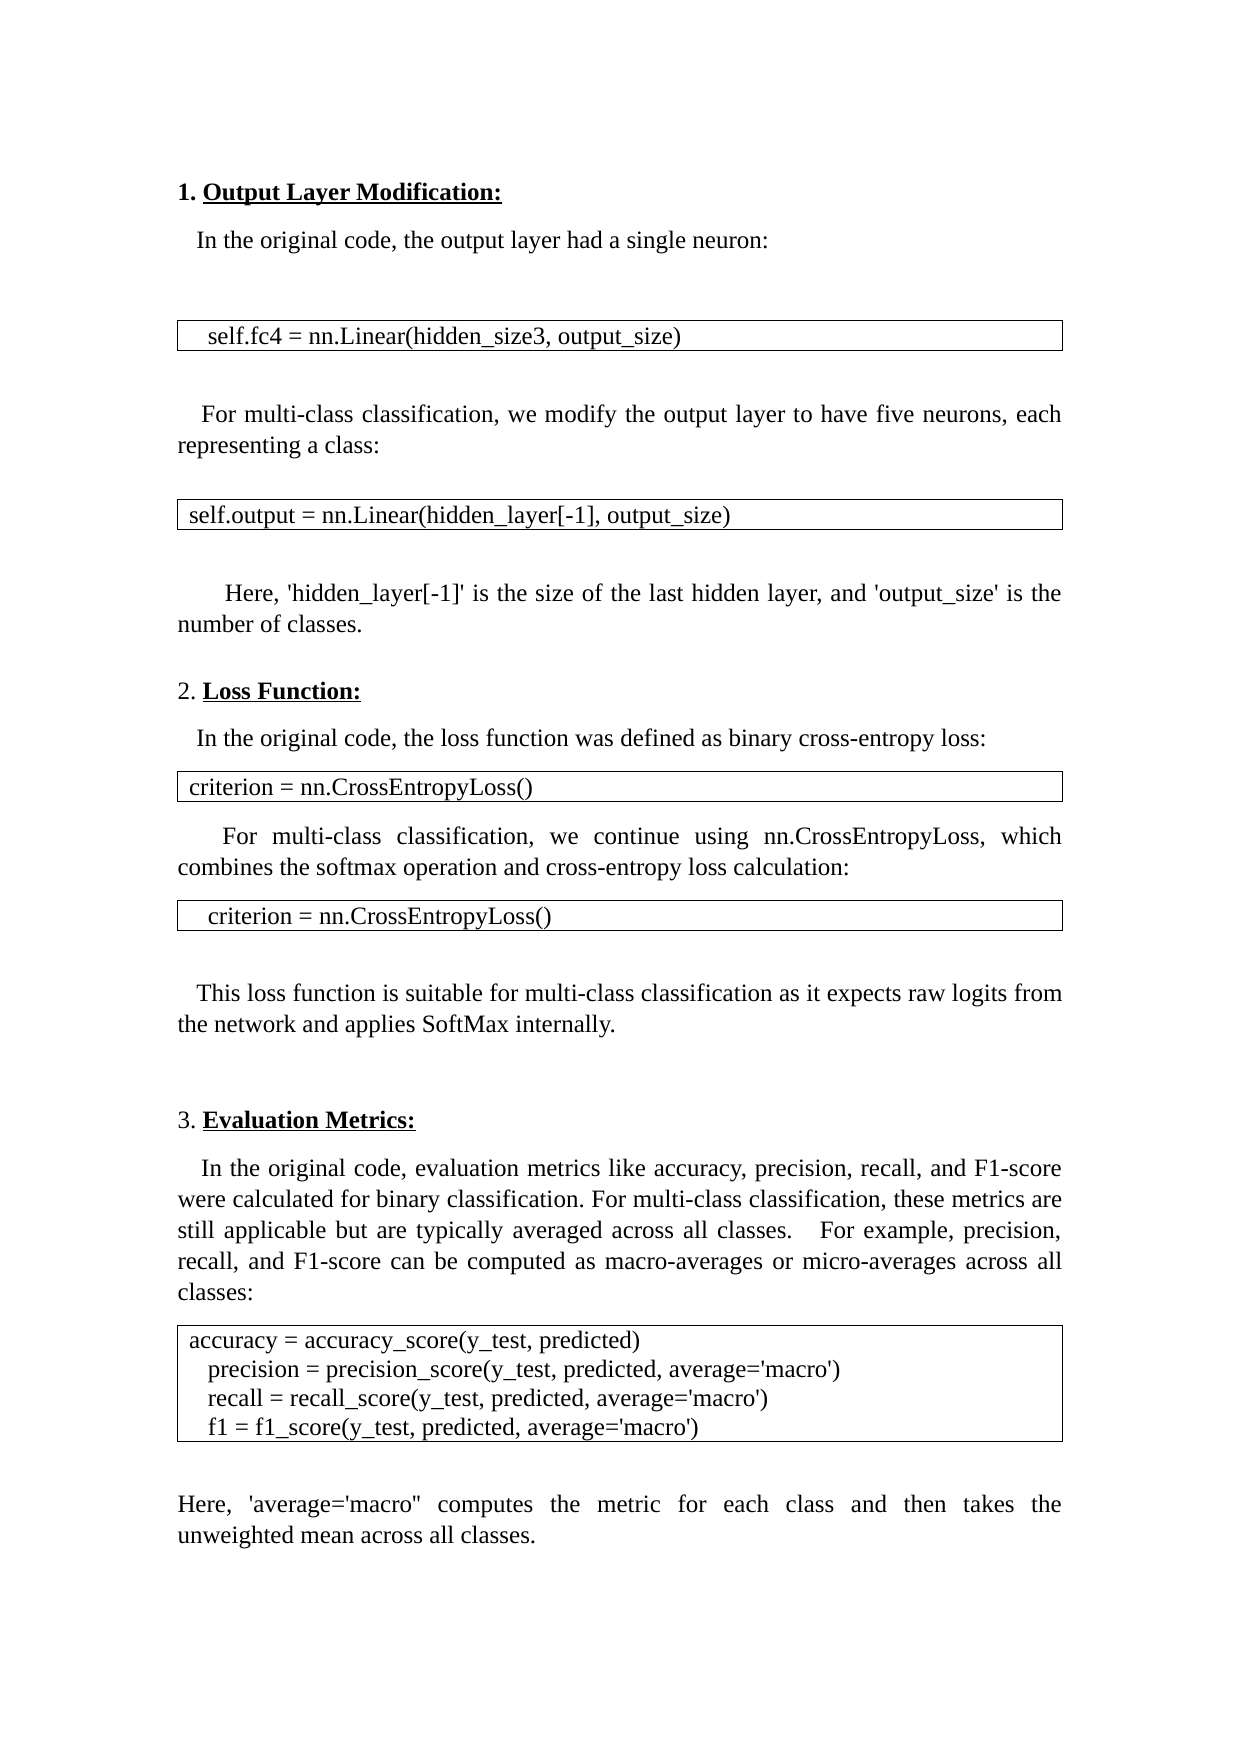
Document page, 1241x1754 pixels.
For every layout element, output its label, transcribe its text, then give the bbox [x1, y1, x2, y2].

text For multi-class classification, we modify the output layer to have five neurons, each representing a class: [177, 399, 1063, 459]
text In the original code, evaluation metrics like accuracy, precision, recall, and F1-score were calculated for binary classification. For multi-class classification, these metrics are still applicable but are typically averaged across all classes. For example, precision, recall, and F1-score can be computed as macro-averages or micro-averages across all classes: [177, 1153, 1063, 1306]
text For multi-class classification, we continue using nn.CrossEntropyLoss, which combines the softmax operation and cross-entropy loss calculation: [177, 821, 1063, 881]
table_header criterion = nn.CrossEntropyLoss() [178, 901, 1062, 930]
text Here, 'average='macro'' computes the metric for each class and then takes the unweighted mean across all classes. [177, 1489, 1063, 1549]
text This loss function is suitable for multi-class classification as it expects raw logits from the network and applies SoftMax internally. [177, 978, 1063, 1038]
text 1. Output Layer Modification: [177, 177, 1063, 206]
text In the original code, the loss function was defined as binary cross-entropy loss: [177, 723, 1063, 752]
text In the original code, the output layer had a single neuron: [177, 225, 1063, 254]
text Here, 'hidden_layer[-1]' is the size of the last hidden layer, and 'output_size' is the number of classes. [177, 578, 1063, 638]
table_header criterion = nn.CrossEntropyLoss() [178, 772, 1062, 801]
table_header self.fc4 = nn.Linear(hidden_size3, output_size) [178, 321, 1062, 350]
text 3. Evaluation Metrics: [177, 1105, 1063, 1134]
table_header accuracy = accuracy_score(y_test, predicted) precision = precision_score(y_test, predicted, average='macro') recall = recall_score(y_test, predicted, average='macro') f1 = f1_score(y_test, predicted, average='macro') [178, 1326, 1062, 1441]
text 2. Loss Function: [177, 676, 1063, 704]
table_header self.output = nn.Linear(hidden_layer[-1], output_size) [178, 500, 1062, 529]
